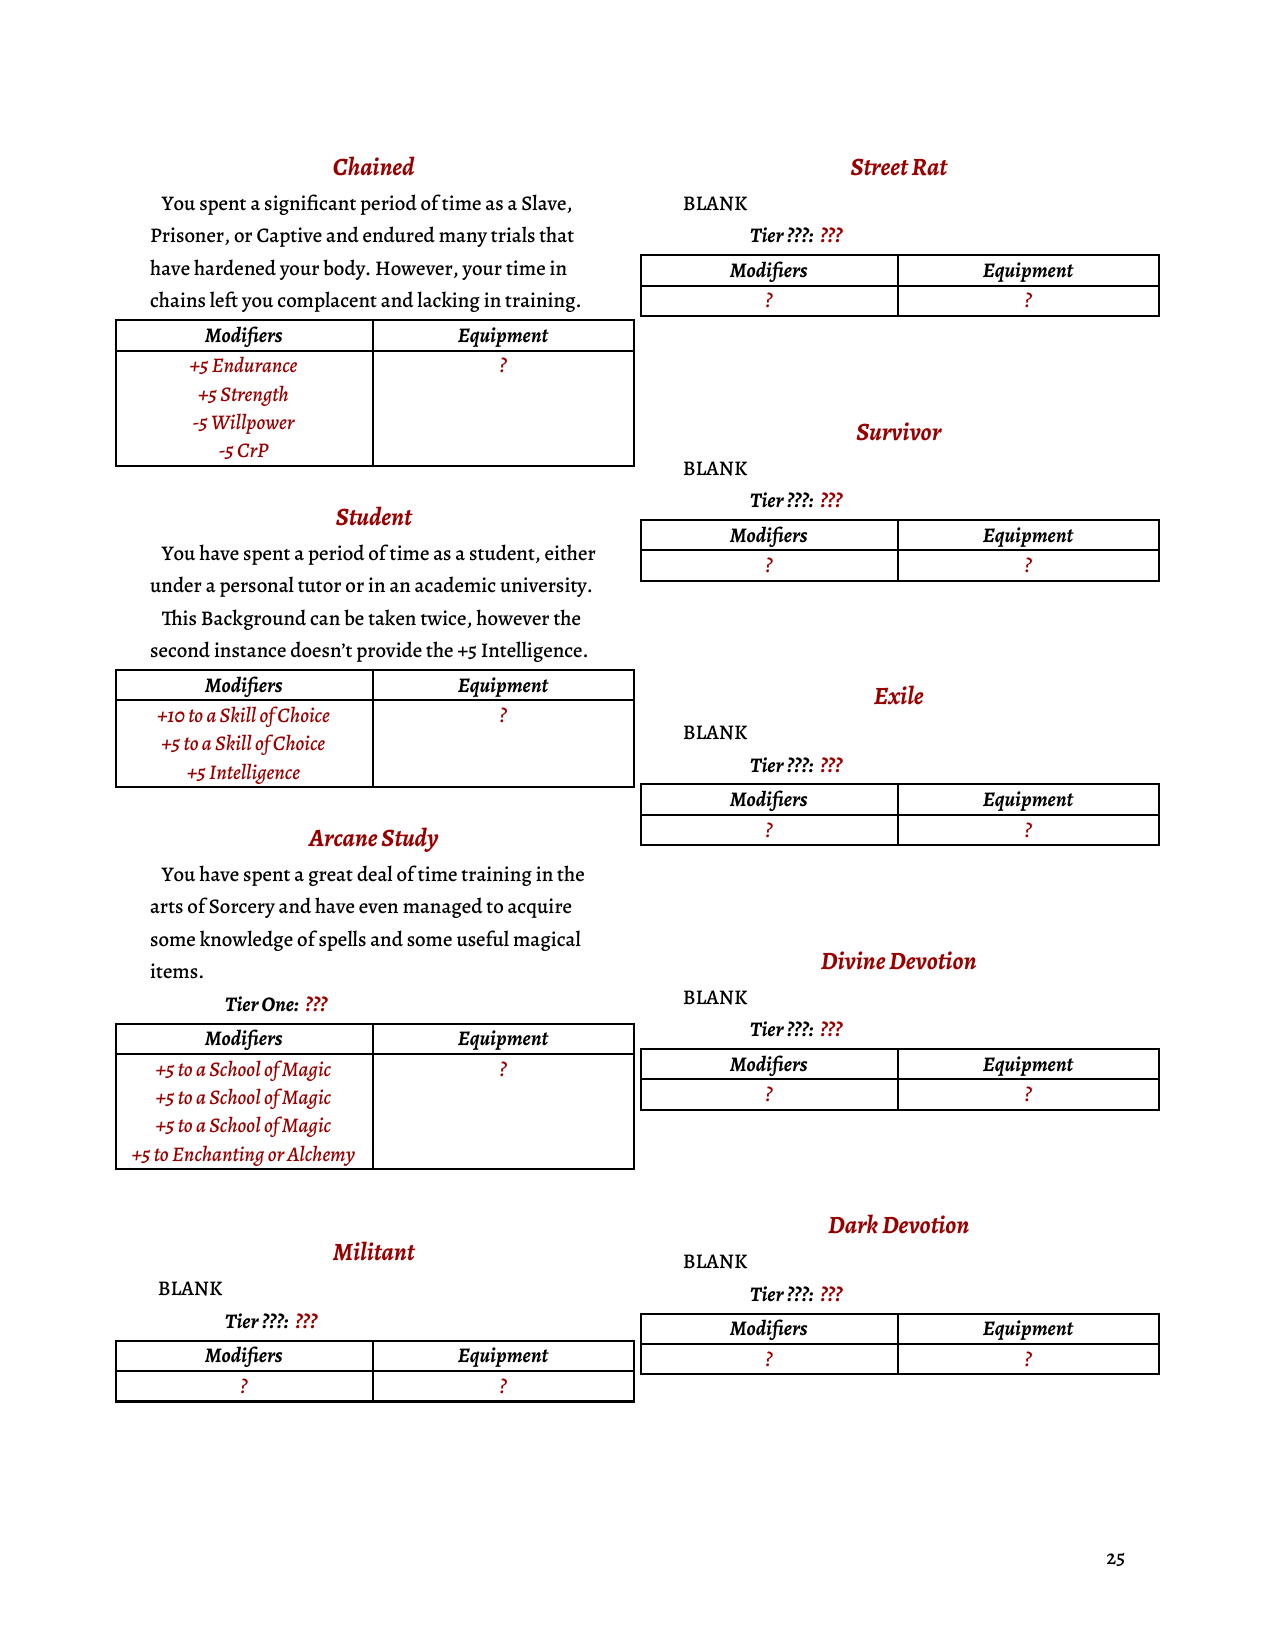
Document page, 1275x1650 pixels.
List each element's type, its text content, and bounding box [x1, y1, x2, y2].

text Tier One: ??? [150, 990, 600, 1018]
text You have spent a period of time as a student, either under a personal tutor or in an academic university. [150, 539, 600, 599]
table_cell ? [642, 816, 897, 844]
table_header Equipment [374, 1342, 633, 1370]
subtitle Exile [675, 679, 1125, 713]
table_header Modifiers [642, 785, 897, 814]
table_header Modifiers [117, 321, 372, 349]
subtitle Divine Devotion [675, 944, 1125, 978]
table_cell ? [374, 1055, 633, 1168]
table_cell ? [642, 1345, 897, 1373]
table_cell ? [899, 287, 1158, 315]
table_header Equipment [374, 671, 633, 699]
table_header Equipment [374, 1025, 633, 1053]
subtitle Survivor [675, 414, 1125, 449]
text Tier ???: ??? [675, 486, 1125, 514]
table_header Equipment [899, 785, 1158, 814]
subtitle Street Rat [675, 150, 1125, 184]
text BLANK [675, 189, 1125, 217]
text BLANK [675, 1247, 1125, 1276]
subtitle Student [150, 499, 600, 534]
table_cell +10 to a Skill of Choice +5 to a Skill of Choice +5 Intelligence [117, 701, 372, 786]
table_header Modifiers [642, 256, 897, 284]
table_header Equipment [899, 256, 1158, 284]
subtitle Dark Devotion [675, 1208, 1125, 1242]
text Tier ???: ??? [150, 1307, 600, 1335]
table_header Modifiers [117, 671, 372, 699]
table_header Modifiers [642, 521, 897, 549]
text BLANK [675, 454, 1125, 482]
subtitle Arcane Study [150, 821, 600, 855]
text This Background can be taken twice, however the second instance doesn’t provide the +5 Intelligence. [150, 604, 600, 664]
table_cell ? [642, 287, 897, 315]
table_cell ? [642, 1080, 897, 1109]
text BLANK [150, 1274, 600, 1303]
subtitle Militant [150, 1235, 600, 1269]
table_cell ? [899, 816, 1158, 844]
text BLANK [675, 983, 1125, 1011]
table_header Equipment [899, 1050, 1158, 1078]
text Tier ???: ??? [675, 222, 1125, 250]
table_cell ? [899, 1080, 1158, 1109]
table_cell ? [374, 1372, 633, 1400]
table_header Modifiers [117, 1342, 372, 1370]
table_cell +5 to a School of Magic +5 to a School of Magic +5 to a School of Magic +5 to Enchanting or Alchemy [117, 1055, 372, 1168]
table_cell ? [374, 352, 633, 465]
text Tier ???: ??? [675, 1280, 1125, 1308]
table_header Modifiers [642, 1050, 897, 1078]
table_cell ? [899, 1345, 1158, 1373]
table_cell ? [899, 551, 1158, 579]
text You spent a significant period of time as a Slave, Prisoner, or Captive and endured many trials that have hardened your body. However, your time in chains left you complacent and lacking in training. [150, 189, 600, 315]
table_cell ? [642, 551, 897, 579]
table_header Equipment [899, 1315, 1158, 1343]
text Tier ???: ??? [675, 1015, 1125, 1044]
table_header Equipment [899, 521, 1158, 549]
subtitle Chained [150, 150, 600, 184]
table_cell +5 Endurance +5 Strength -5 Willpower -5 CrP [117, 352, 372, 465]
table_header Equipment [374, 321, 633, 349]
text Tier ???: ??? [675, 751, 1125, 779]
table_header Modifiers [117, 1025, 372, 1053]
text You have spent a great deal of time training in the arts of Sorcery and have even managed to acquire some knowledge of spells and some useful magical items. [150, 860, 600, 986]
table_cell ? [374, 701, 633, 786]
text BLANK [675, 718, 1125, 747]
table_cell ? [117, 1372, 372, 1400]
table_header Modifiers [642, 1315, 897, 1343]
